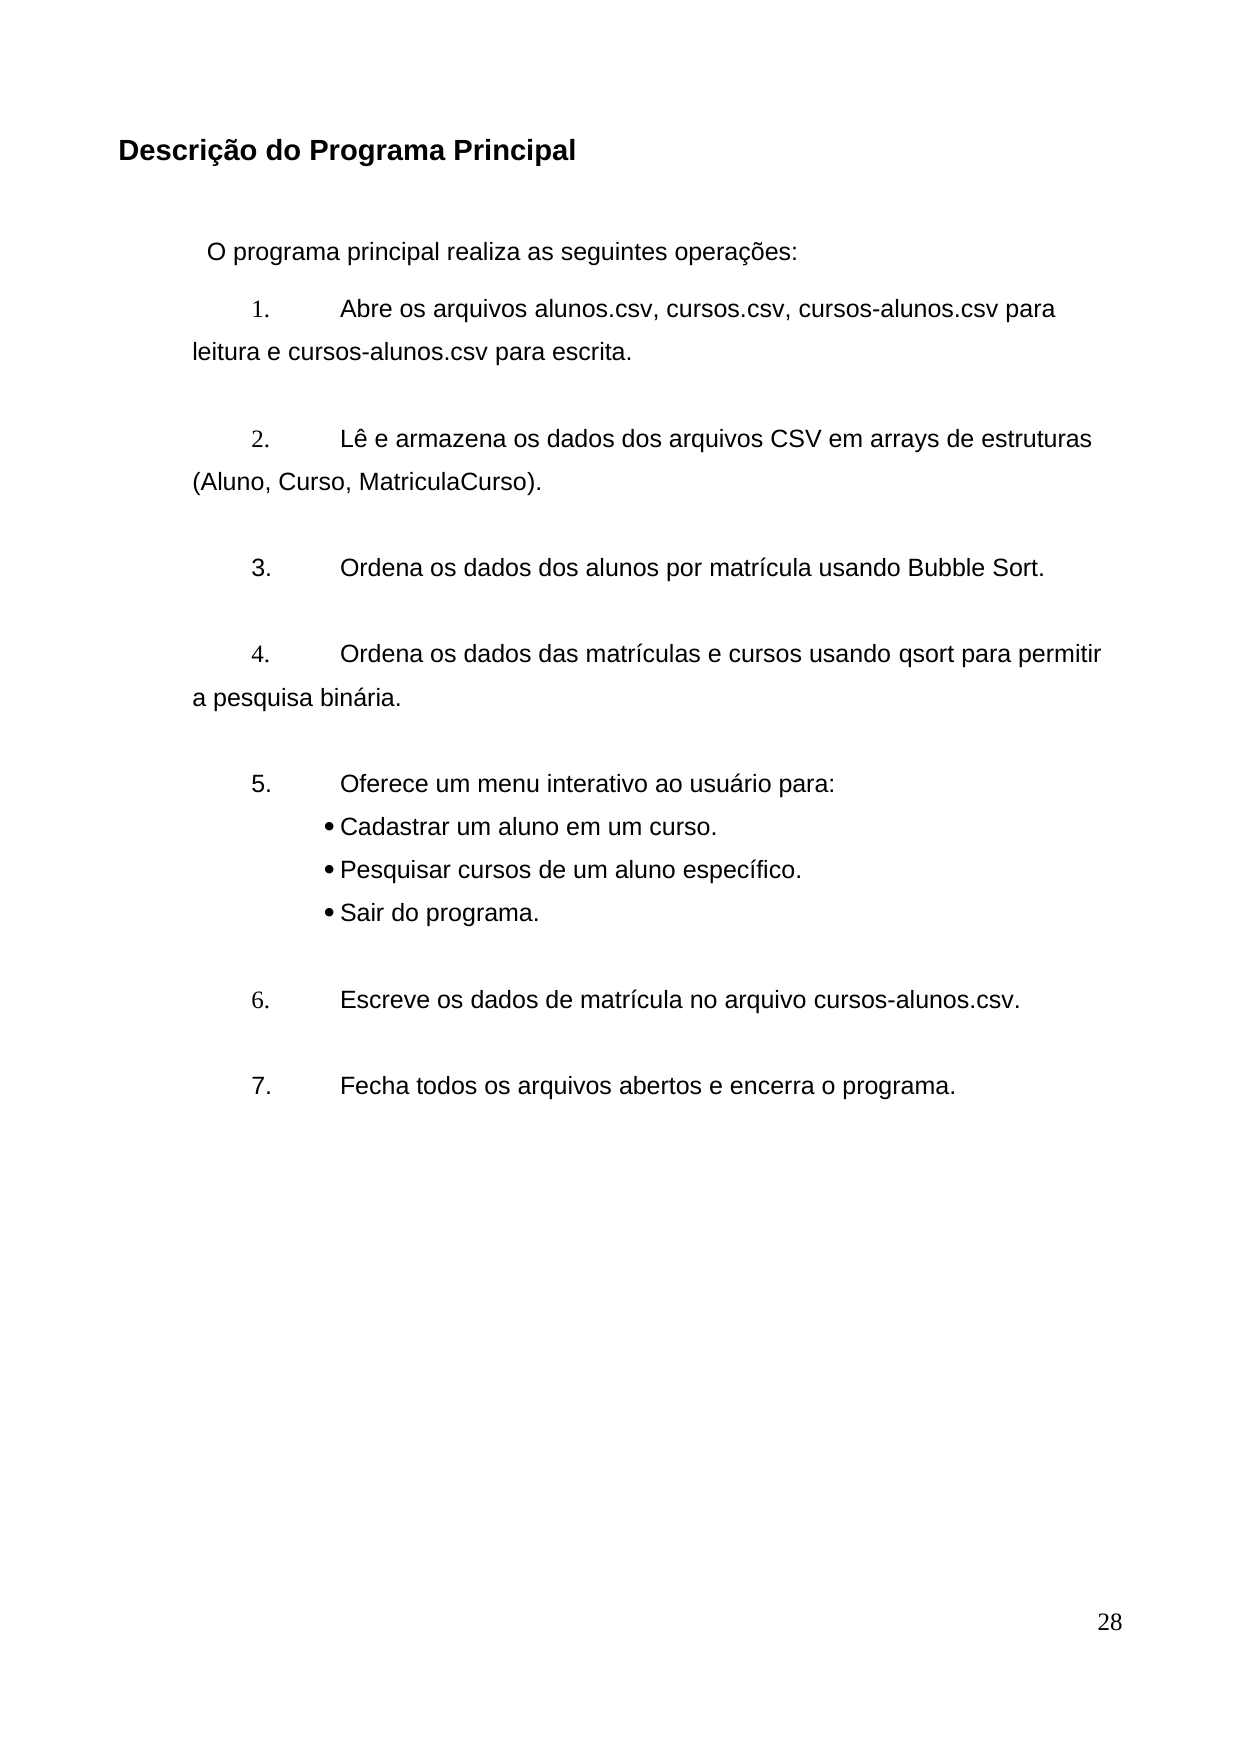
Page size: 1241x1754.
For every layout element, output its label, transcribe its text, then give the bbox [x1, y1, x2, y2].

list Escreve os dados de matrícula no arquivo cursos-alunos.csv. [192, 985, 1122, 1014]
list Cadastrar um aluno em um curso. [266, 812, 1122, 841]
list Ordena os dados dos alunos por matrícula usando Bubble Sort. [192, 553, 1122, 582]
list Fecha todos os arquivos abertos e encerra o programa. [192, 1071, 1122, 1100]
list Sair do programa. [266, 898, 1122, 927]
list Pesquisar cursos de um aluno específico. [266, 855, 1122, 884]
text O programa principal realiza as seguintes operações: [118, 236, 1122, 265]
list Oferece um menu interativo ao usuário para: [192, 769, 1122, 798]
list Abre os arquivos alunos.csv, cursos.csv, cursos-alunos.csv para leitura e cursos-alunos.csv para escrita. [192, 294, 1122, 366]
list Lê e armazena os dados dos arquivos CSV em arrays de estruturas (Aluno, Curso, MatriculaCurso). [192, 424, 1122, 496]
list Ordena os dados das matrículas e cursos usando qsort para permitir a pesquisa binária. [192, 639, 1122, 711]
subtitle Descrição do Programa Principal [118, 133, 1122, 166]
